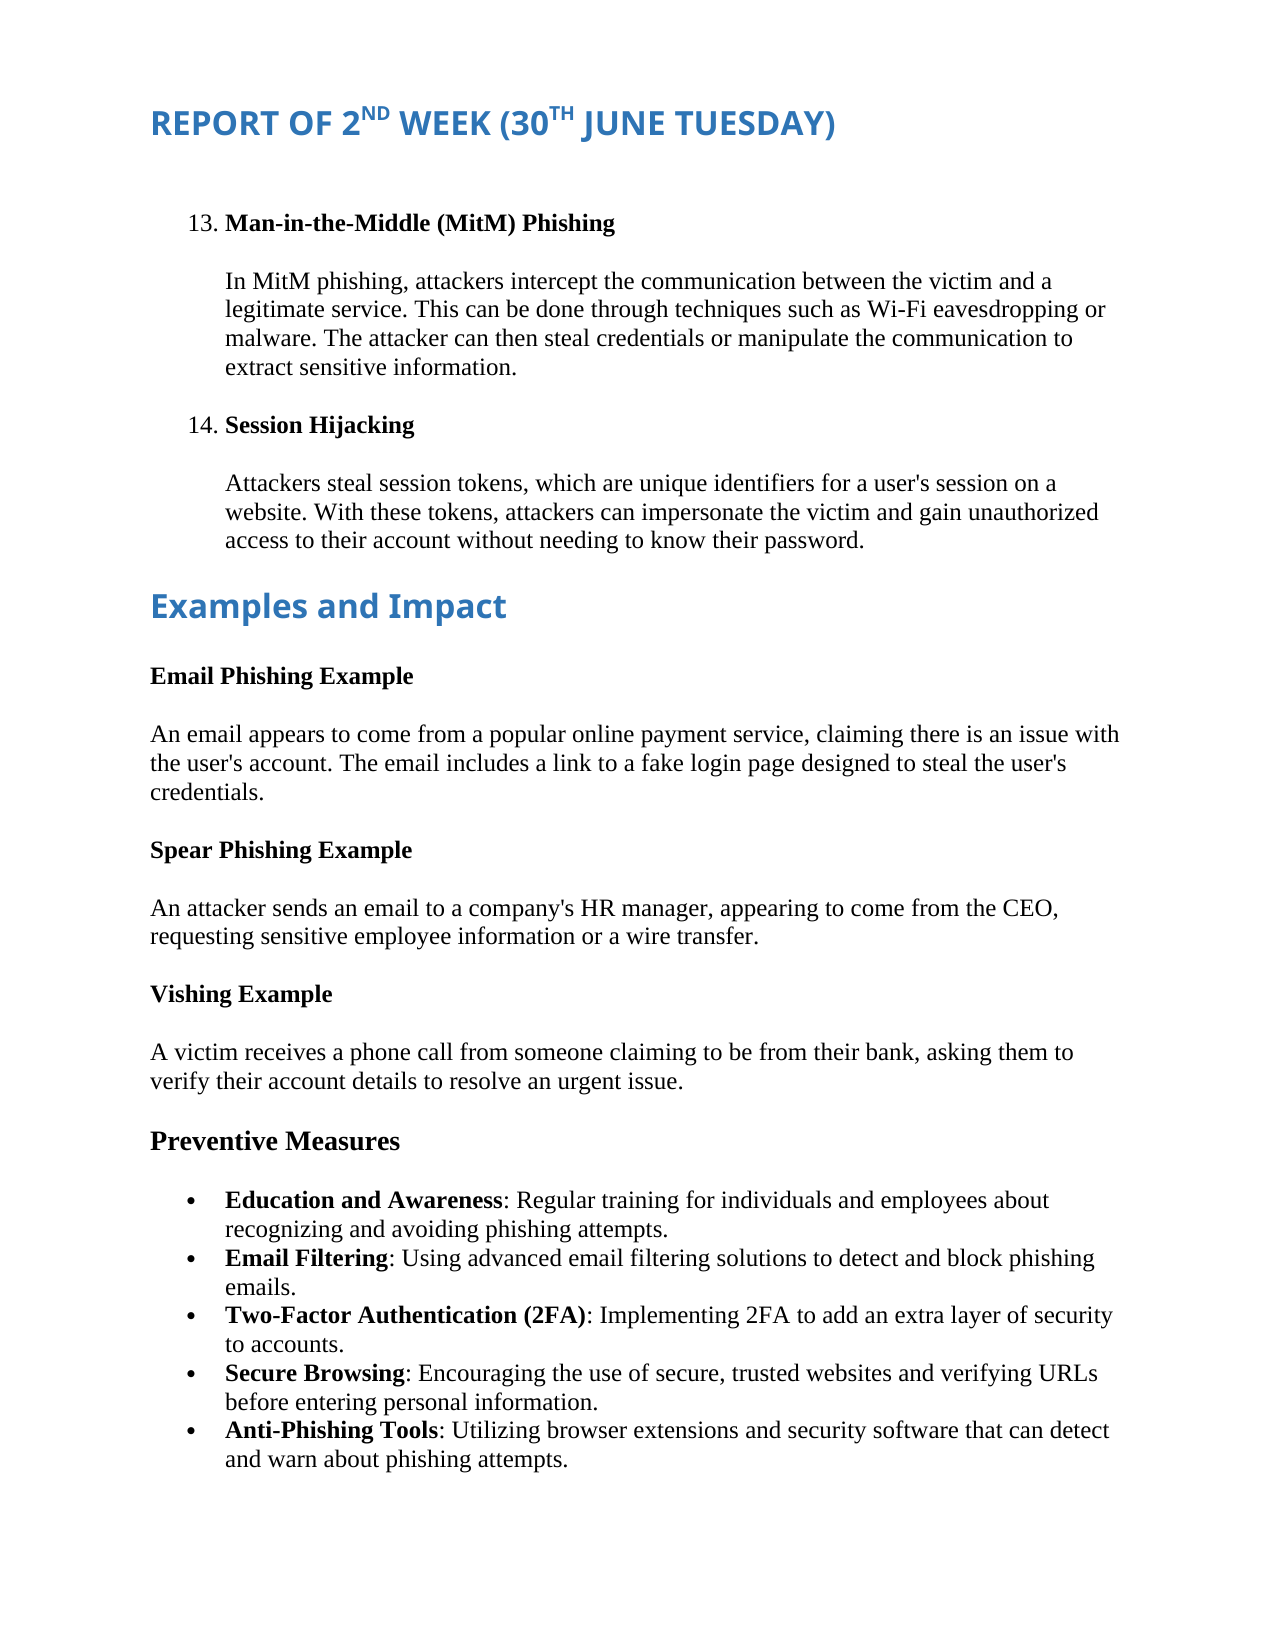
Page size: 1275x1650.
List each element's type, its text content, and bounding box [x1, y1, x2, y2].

list Anti-Phishing Tools: Utilizing browser extensions and security software that can detect and warn about phishing attempts. [187, 1416, 1125, 1473]
text Preventive Measures [150, 1124, 1125, 1156]
text Email Phishing Example [150, 661, 1125, 690]
list Man-in-the-Middle (MitM) Phishing [187, 208, 1125, 237]
text A victim receives a phone call from someone claiming to be from their bank, asking them to verify their account details to resolve an urgent issue. [150, 1037, 1125, 1095]
list Email Filtering: Using advanced email filtering solutions to detect and block phishing emails. [187, 1243, 1125, 1301]
list Education and Awareness: Regular training for individuals and employees about recognizing and avoiding phishing attempts. [187, 1186, 1125, 1243]
text Vishing Example [150, 979, 1125, 1008]
text An email appears to come from a popular online payment service, claiming there is an issue with the user's account. The email includes a link to a fake login page designed to steal the user's credentials. [150, 719, 1125, 806]
text In MitM phishing, attackers intercept the communication between the victim and a legitimate service. This can be done through techniques such as Wi-Fi eavesdropping or malware. The attacker can then steal credentials or manipulate the communication to extract sensitive information. [225, 266, 1125, 381]
text Attackers steal session tokens, which are unique identifiers for a user's session on a website. With these tokens, attackers can impersonate the victim and gain unauthorized access to their account without needing to know their password. [225, 468, 1125, 554]
subtitle Examples and Impact [150, 583, 1125, 629]
list Secure Browsing: Encouraging the use of secure, trusted websites and verifying URLs before entering personal information. [187, 1358, 1125, 1416]
text Spear Phishing Example [150, 835, 1125, 863]
list Session Hijacking [187, 410, 1125, 439]
text An attacker sends an email to a company's HR manager, appearing to come from the CEO, requesting sensitive employee information or a wire transfer. [150, 893, 1125, 950]
list Two-Factor Authentication (2FA): Implementing 2FA to add an extra layer of security to accounts. [187, 1301, 1125, 1358]
